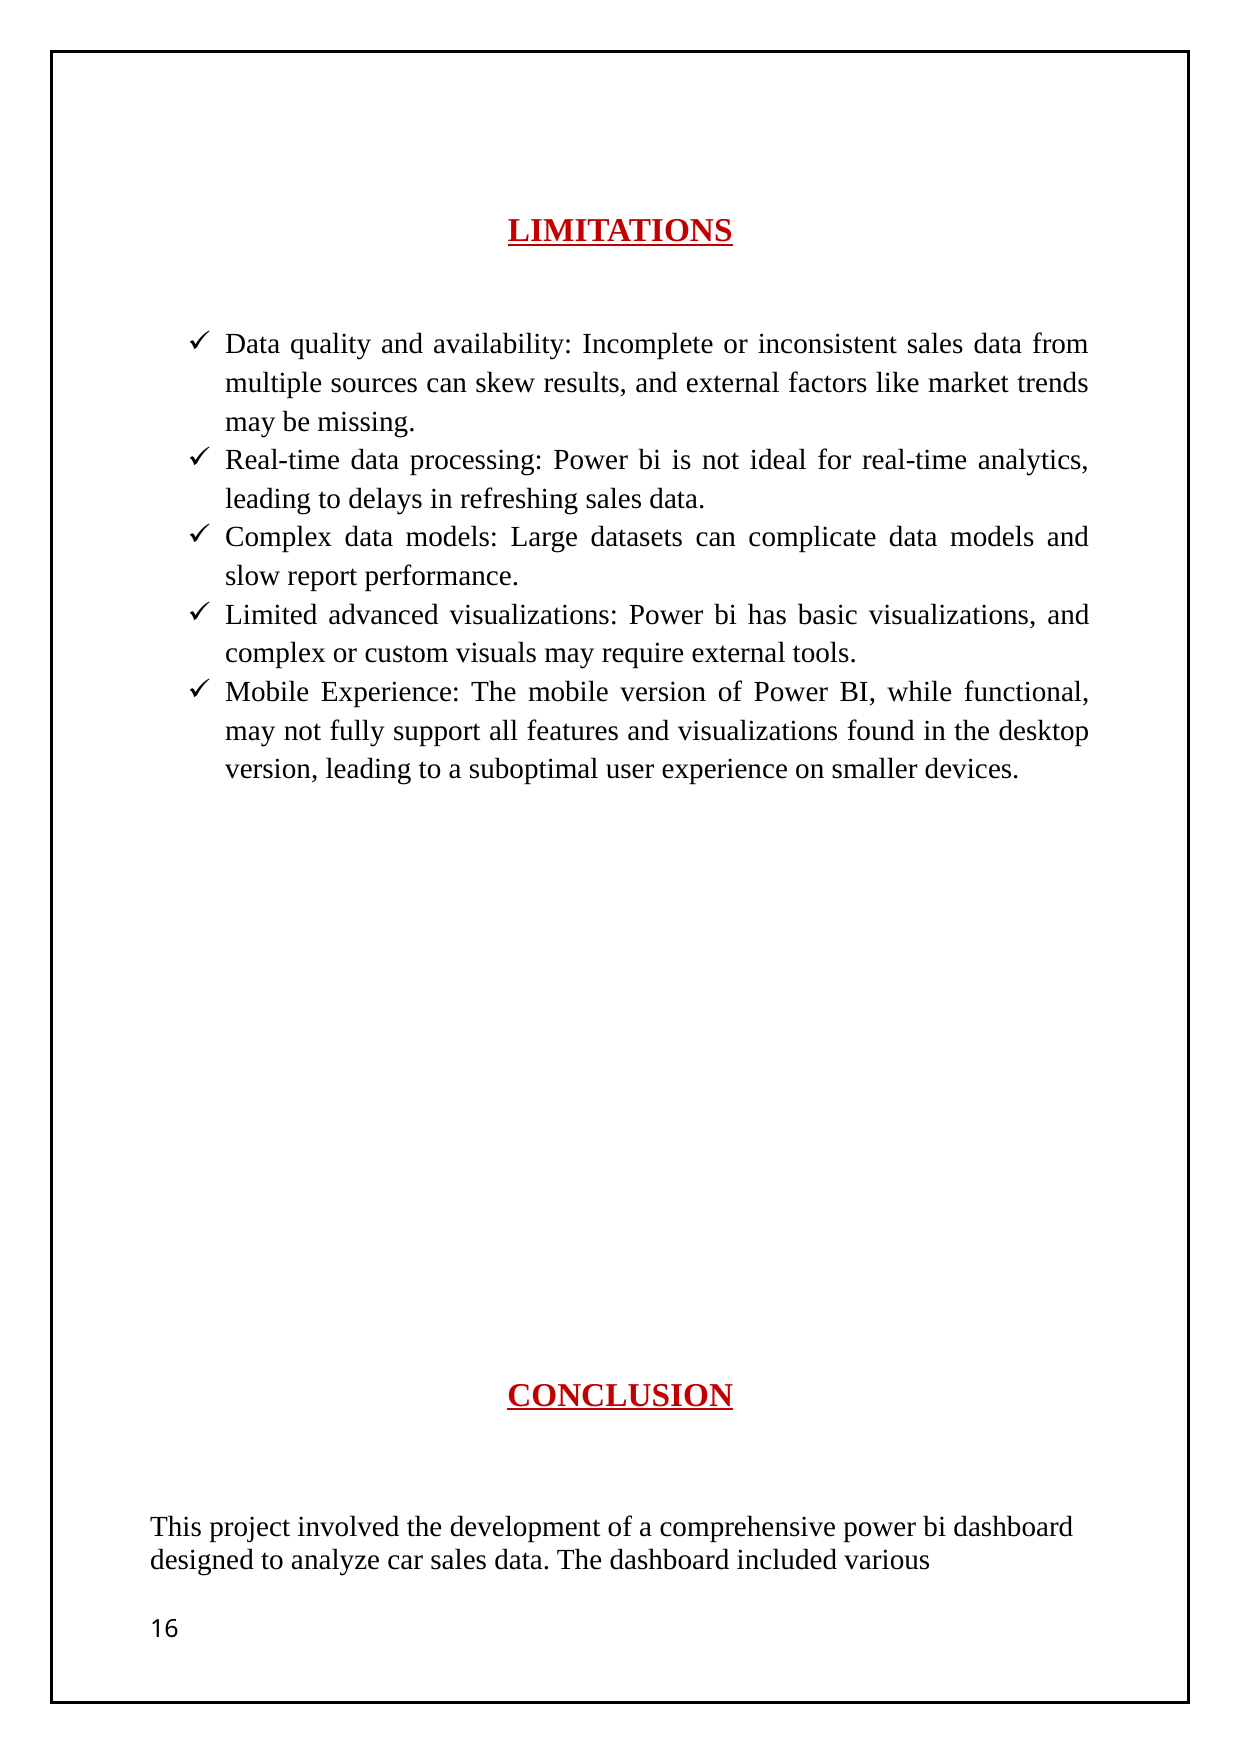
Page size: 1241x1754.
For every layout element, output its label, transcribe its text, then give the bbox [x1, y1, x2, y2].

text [150, 1509, 1090, 1576]
list Real-time data processing: Power bi is not ideal for real-time analytics, leading to delays in refreshing sales data. [187, 442, 1090, 514]
list Mobile Experience: The mobile version of Power BI, while functional, may not fully support all features and visualizations found in the desktop version, leading to a suboptimal user experience on smaller devices. [187, 674, 1090, 785]
list Data quality and availability: Incomplete or inconsistent sales data from multiple sources can skew results, and external factors like market trends may be missing. [187, 327, 1090, 437]
text CONCLUSION [150, 1375, 1090, 1413]
list Complex data models: Large datasets can complicate data models and slow report performance. [187, 519, 1090, 592]
list Limited advanced visualizations: Power bi has basic visualizations, and complex or custom visuals may require external tools. [187, 597, 1090, 669]
text LIMITATIONS [150, 211, 1090, 249]
